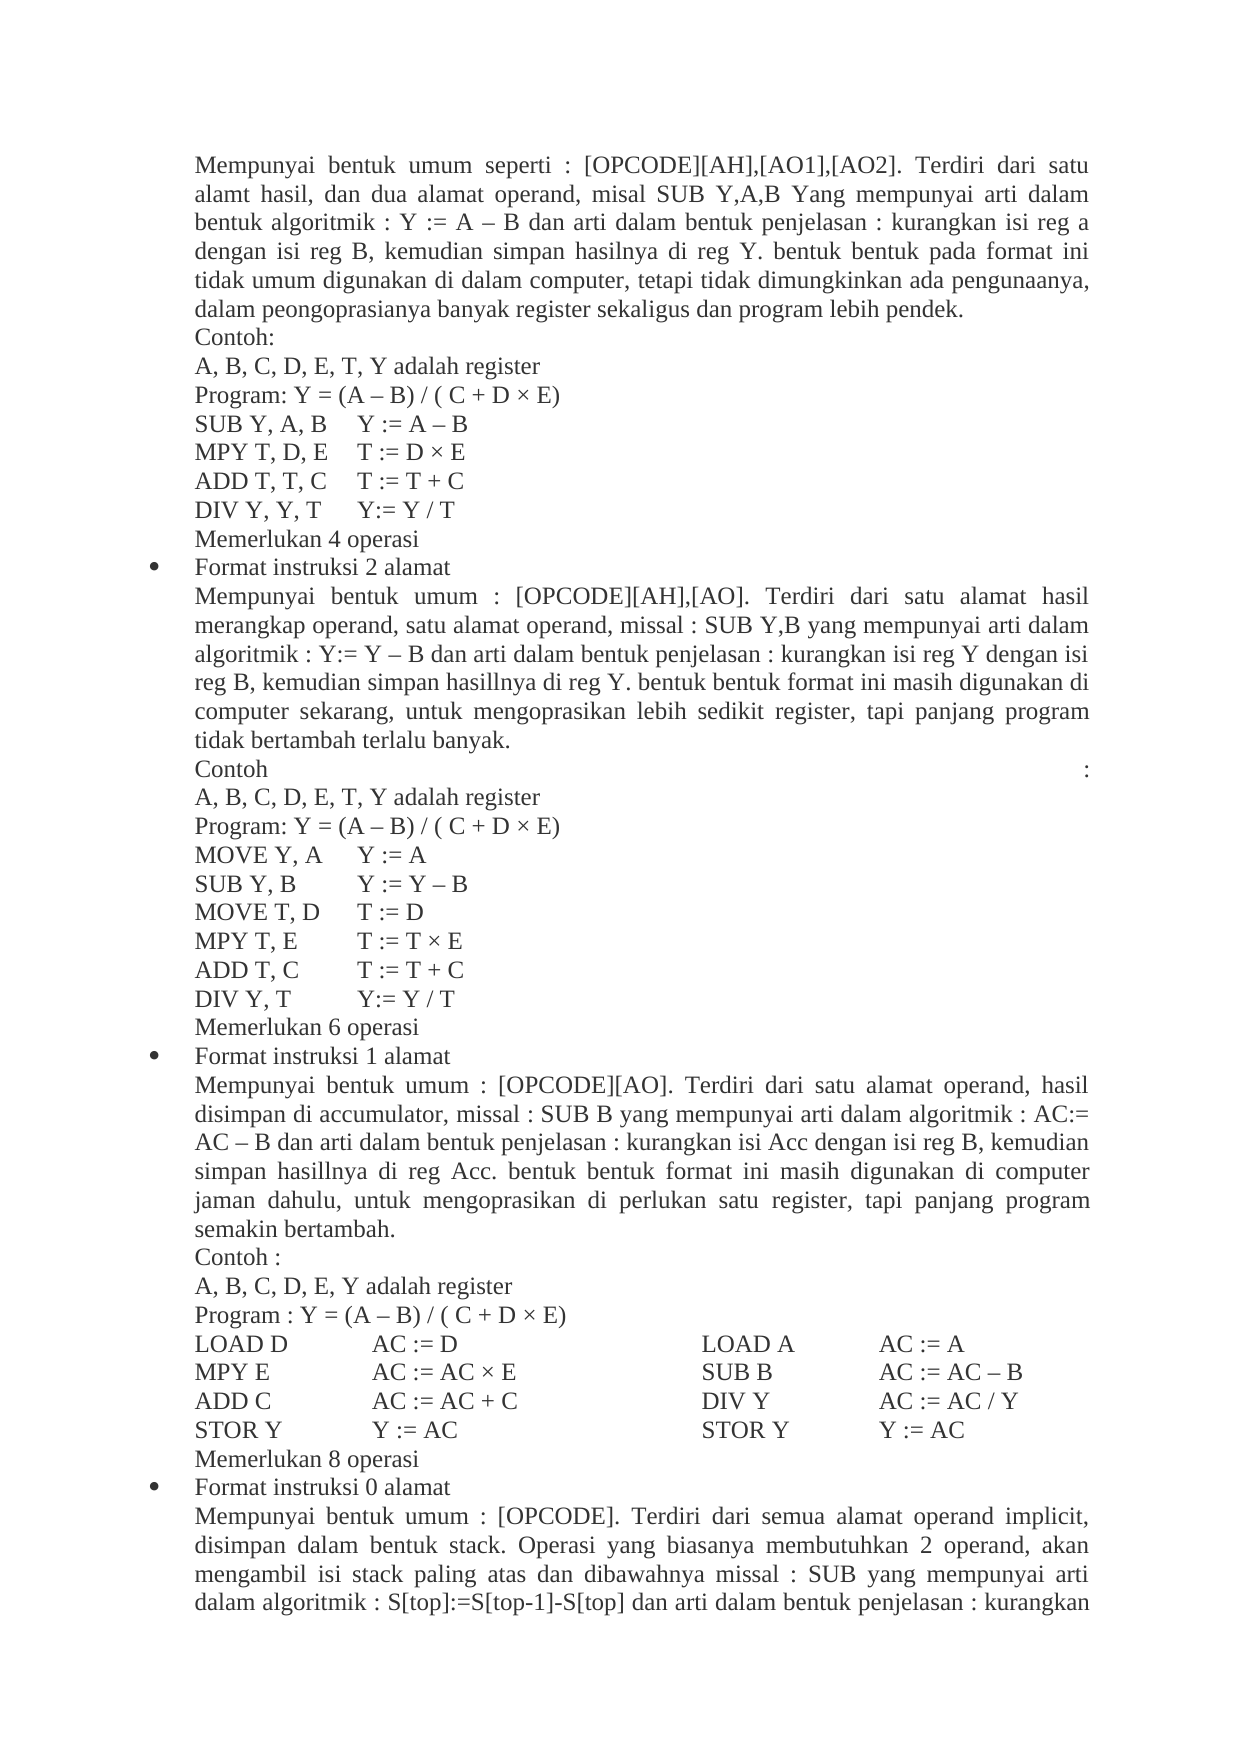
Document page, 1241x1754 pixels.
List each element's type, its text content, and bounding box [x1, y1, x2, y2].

text Mempunyai bentuk umum : [OPCODE][AH],[AO]. Terdiri dari satu alamat hasil merangkap operand, satu alamat operand, missal : SUB Y,B yang mempunyai arti dalam algoritmik : Y:= Y – B dan arti dalam bentuk penjelasan : kurangkan isi reg Y dengan isi reg B, kemudian simpan hasillnya di reg Y. bentuk bentuk format ini masih digunakan di computer sekarang, untuk mengoprasikan lebih sedikit register, tapi panjang program tidak bertambah terlalu banyak. [194, 581, 1090, 754]
text LOAD D AC := D [194, 1329, 583, 1357]
list Format instruksi 0 alamat [150, 1472, 1090, 1501]
text DIV Y AC := AC / Y [701, 1386, 1090, 1415]
text ADD T, C T := T + C [194, 955, 1090, 984]
text SUB B AC := AC – B [701, 1357, 1090, 1386]
text Contoh : A, B, C, D, E, T, Y adalah register [194, 754, 1090, 811]
text Contoh: A, B, C, D, E, T, Y adalah register Program: Y = (A – B) / ( C + D × E) SUB Y, A, B Y := A – B MPY T, D, E T := D × E ADD T, T, C T := T + C DIV Y, Y, T Y:= Y / T Memerlukan 4 operasi [194, 322, 1090, 552]
text Memerlukan 8 operasi [194, 1444, 1090, 1472]
text MPY T, E T := T × E [194, 926, 1090, 955]
list Format instruksi 2 alamat [150, 552, 1090, 581]
text DIV Y, T Y:= Y / T [194, 984, 1090, 1012]
text Program: Y = (A – B) / ( C + D × E) [194, 811, 1090, 840]
text STOR Y Y := AC [194, 1415, 583, 1444]
text SUB Y, B Y := Y – B [194, 869, 1090, 897]
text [194, 1501, 1090, 1616]
list Format instruksi 1 alamat [150, 1041, 1090, 1070]
text STOR Y Y := AC [701, 1415, 1090, 1444]
text Contoh : [194, 1242, 1090, 1271]
text MOVE T, D T := D [194, 897, 1090, 926]
text Mempunyai bentuk umum : [OPCODE][AO]. Terdiri dari satu alamat operand, hasil disimpan di accumulator, missal : SUB B yang mempunyai arti dalam algoritmik : AC:= AC – B dan arti dalam bentuk penjelasan : kurangkan isi Acc dengan isi reg B, kemudian simpan hasillnya di reg Acc. bentuk bentuk format ini masih digunakan di computer jaman dahulu, untuk mengoprasikan di perlukan satu register, tapi panjang program semakin bertambah. [194, 1070, 1090, 1242]
text Mempunyai bentuk umum seperti : [OPCODE][AH],[AO1],[AO2]. Terdiri dari satu alamt hasil, dan dua alamat operand, misal SUB Y,A,B Yang mempunyai arti dalam bentuk algoritmik : Y := A – B dan arti dalam bentuk penjelasan : kurangkan isi reg a dengan isi reg B, kemudian simpan hasilnya di reg Y. bentuk bentuk pada format ini tidak umum digunakan di dalam computer, tetapi tidak dimungkinkan ada pengunaanya, dalam peongoprasianya banyak register sekaligus dan program lebih pendek. [194, 150, 1090, 322]
text ADD C AC := AC + C [194, 1386, 583, 1415]
text Program : Y = (A – B) / ( C + D × E) [194, 1300, 1090, 1329]
text MOVE Y, A Y := A [194, 840, 1090, 869]
text A, B, C, D, E, Y adalah register [194, 1271, 1090, 1300]
text MPY E AC := AC × E [194, 1357, 583, 1386]
text Memerlukan 6 operasi [194, 1012, 1090, 1041]
text LOAD A AC := A [701, 1329, 1090, 1357]
